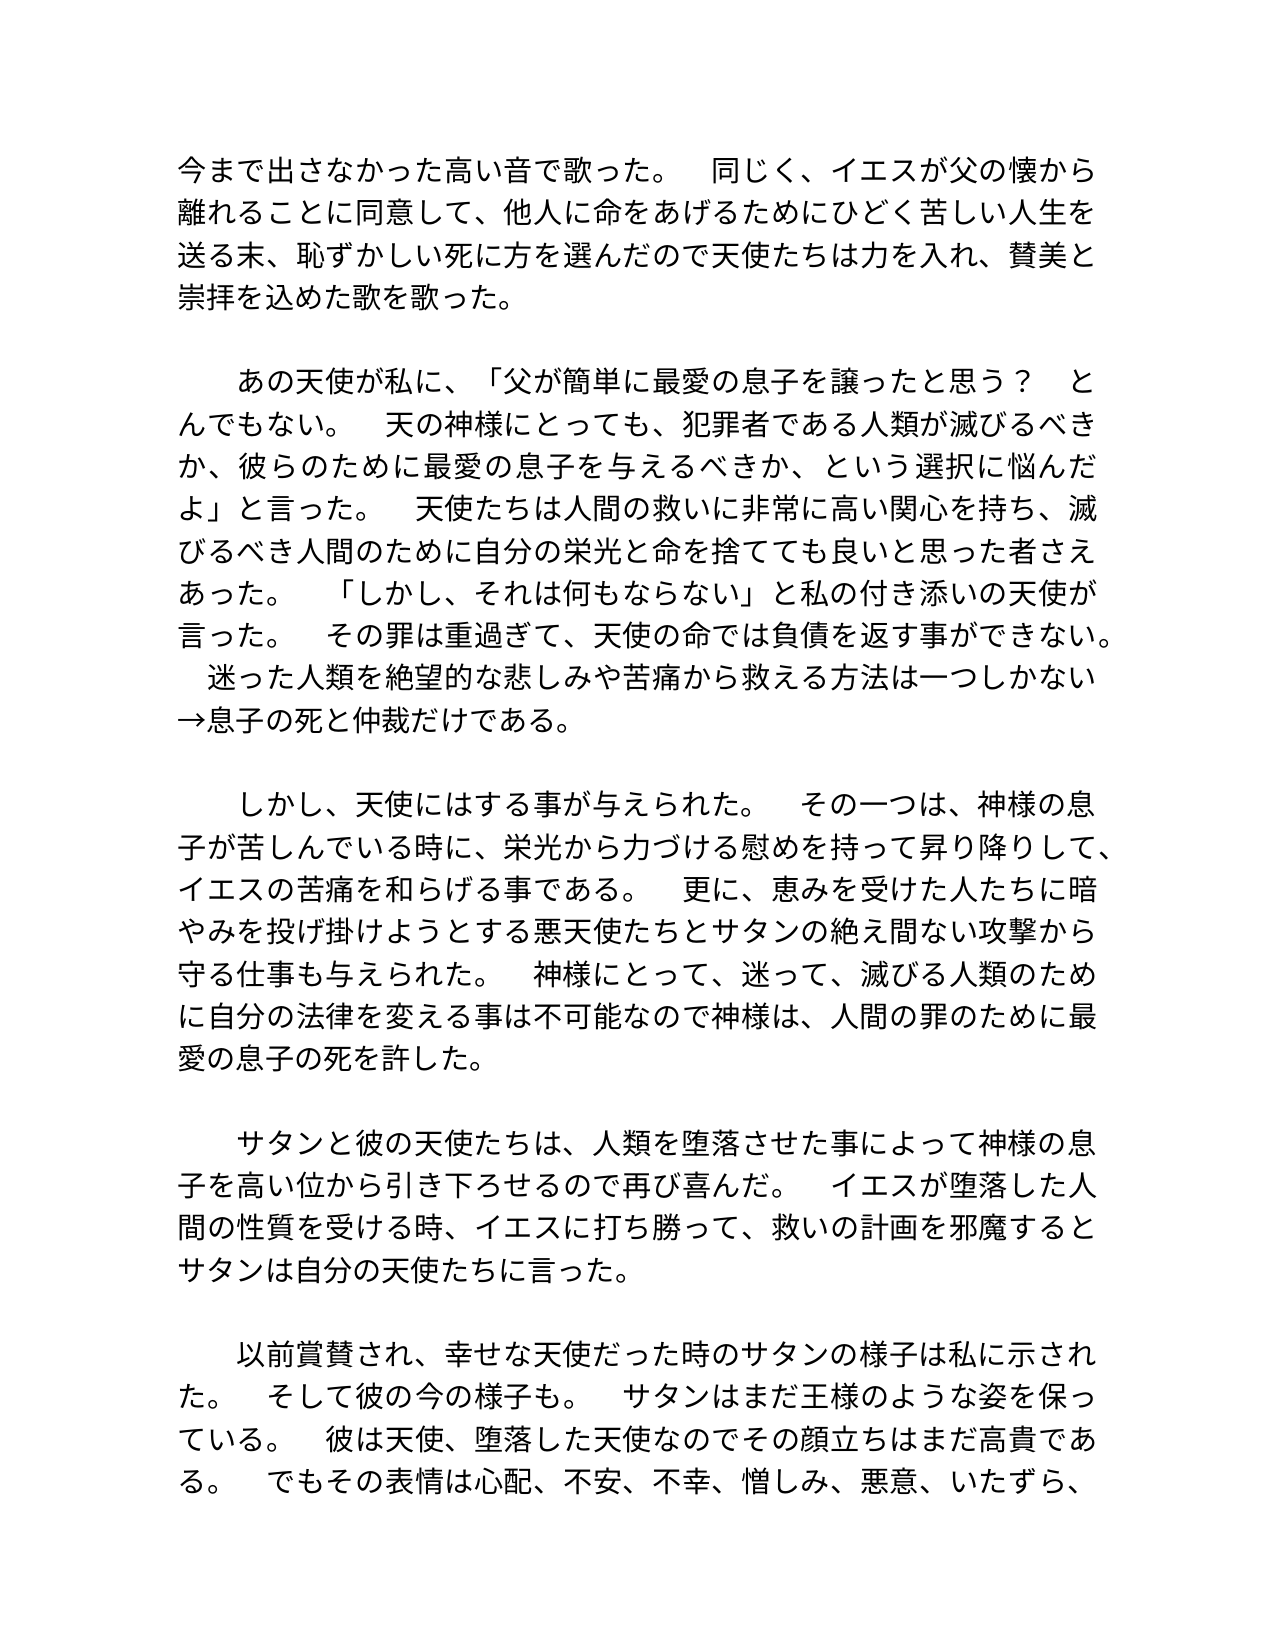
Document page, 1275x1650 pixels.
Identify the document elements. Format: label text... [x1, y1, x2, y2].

text サタンと彼の天使たちは、人類を堕落させた事によって神様の息子を高い位から引き下ろせるので再び喜んだ。 イエスが堕落した人間の性質を受ける時、イエスに打ち勝って、救いの計画を邪魔するとサタンは自分の天使たちに言った。 [177, 1120, 1098, 1289]
text しかし、天使にはする事が与えられた。 その一つは、神様の息子が苦しんでいる時に、栄光から力づける慰めを持って昇り降りして、イエスの苦痛を和らげる事である。 更に、恵みを受けた人たちに暗やみを投げ掛けようとする悪天使たちとサタンの絶え間ない攻撃から守る仕事も与えられた。 神様にとって、迷って、滅びる人類のために自分の法律を変える事は不可能なので神様は、人間の罪のために最愛の息子の死を許した。 [177, 782, 1098, 1078]
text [177, 1332, 1098, 1501]
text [177, 148, 1098, 317]
text あの天使が私に、「父が簡単に最愛の息子を譲ったと思う？ とんでもない。 天の神様にとっても、犯罪者である人類が滅びるべきか、彼らのために最愛の息子を与えるべきか、という選択に悩んだよ」と言った。 天使たちは人間の救いに非常に高い関心を持ち、滅びるべき人間のために自分の栄光と命を捨てても良いと思った者さえあった。 「しかし、それは何もならない」と私の付き添いの天使が言った。 その罪は重過ぎて、天使の命では負債を返す事ができない。 迷った人類を絶望的な悲しみや苦痛から救える方法は一つしかない→息子の死と仲裁だけである。 [177, 359, 1098, 740]
